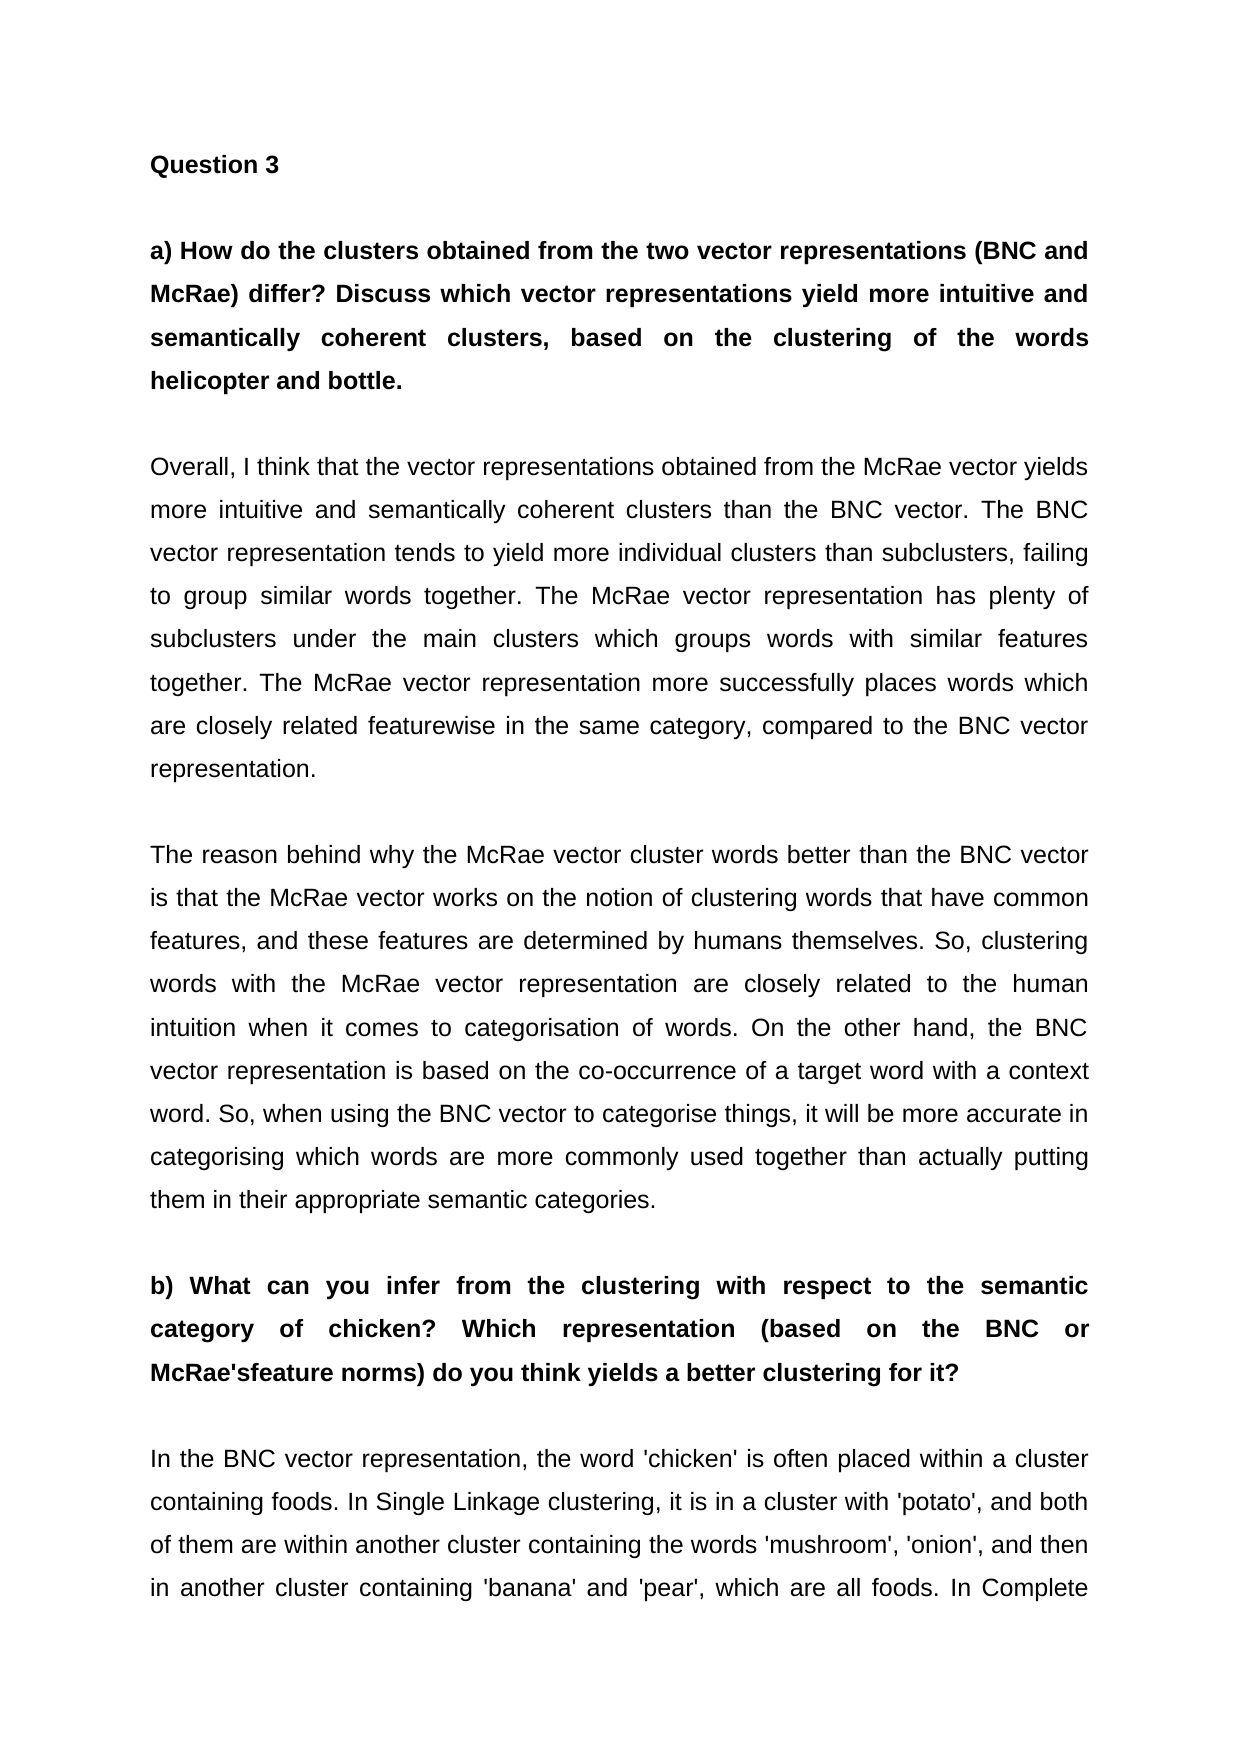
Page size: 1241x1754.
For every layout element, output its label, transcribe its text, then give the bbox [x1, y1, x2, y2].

text b) What can you infer from the clustering with respect to the semantic category of chicken? Which representation (based on the BNC or McRae'sfeature norms) do you think yields a better clustering for it? [150, 1271, 1090, 1386]
text Overall, I think that the vector representations obtained from the McRae vector yields more intuitive and semantically coherent clusters than the BNC vector. The BNC vector representation tends to yield more individual clusters than subclusters, failing to group similar words together. The McRae vector representation has plenty of subclusters under the main clusters which groups words with similar features together. The McRae vector representation more successfully places words which are closely related featurewise in the same category, compared to the BNC vector representation. [150, 452, 1090, 782]
text The reason behind why the McRae vector cluster words better than the BNC vector is that the McRae vector works on the notion of clustering words that have common features, and these features are determined by humans themselves. So, clustering words with the McRae vector representation are closely related to the human intuition when it comes to categorisation of words. On the other hand, the BNC vector representation is based on the co-occurrence of a target word with a context word. So, when using the BNC vector to categorise things, it will be more accurate in categorising which words are more commonly used together than actually putting them in their appropriate semantic categories. [150, 840, 1090, 1214]
text a) How do the clusters obtained from the two vector representations (BNC and McRae) differ? Discuss which vector representations yield more intuitive and semantically coherent clusters, based on the clustering of the words helicopter and bottle. [150, 236, 1090, 394]
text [150, 1444, 1090, 1602]
text Question 3 [150, 150, 1090, 179]
